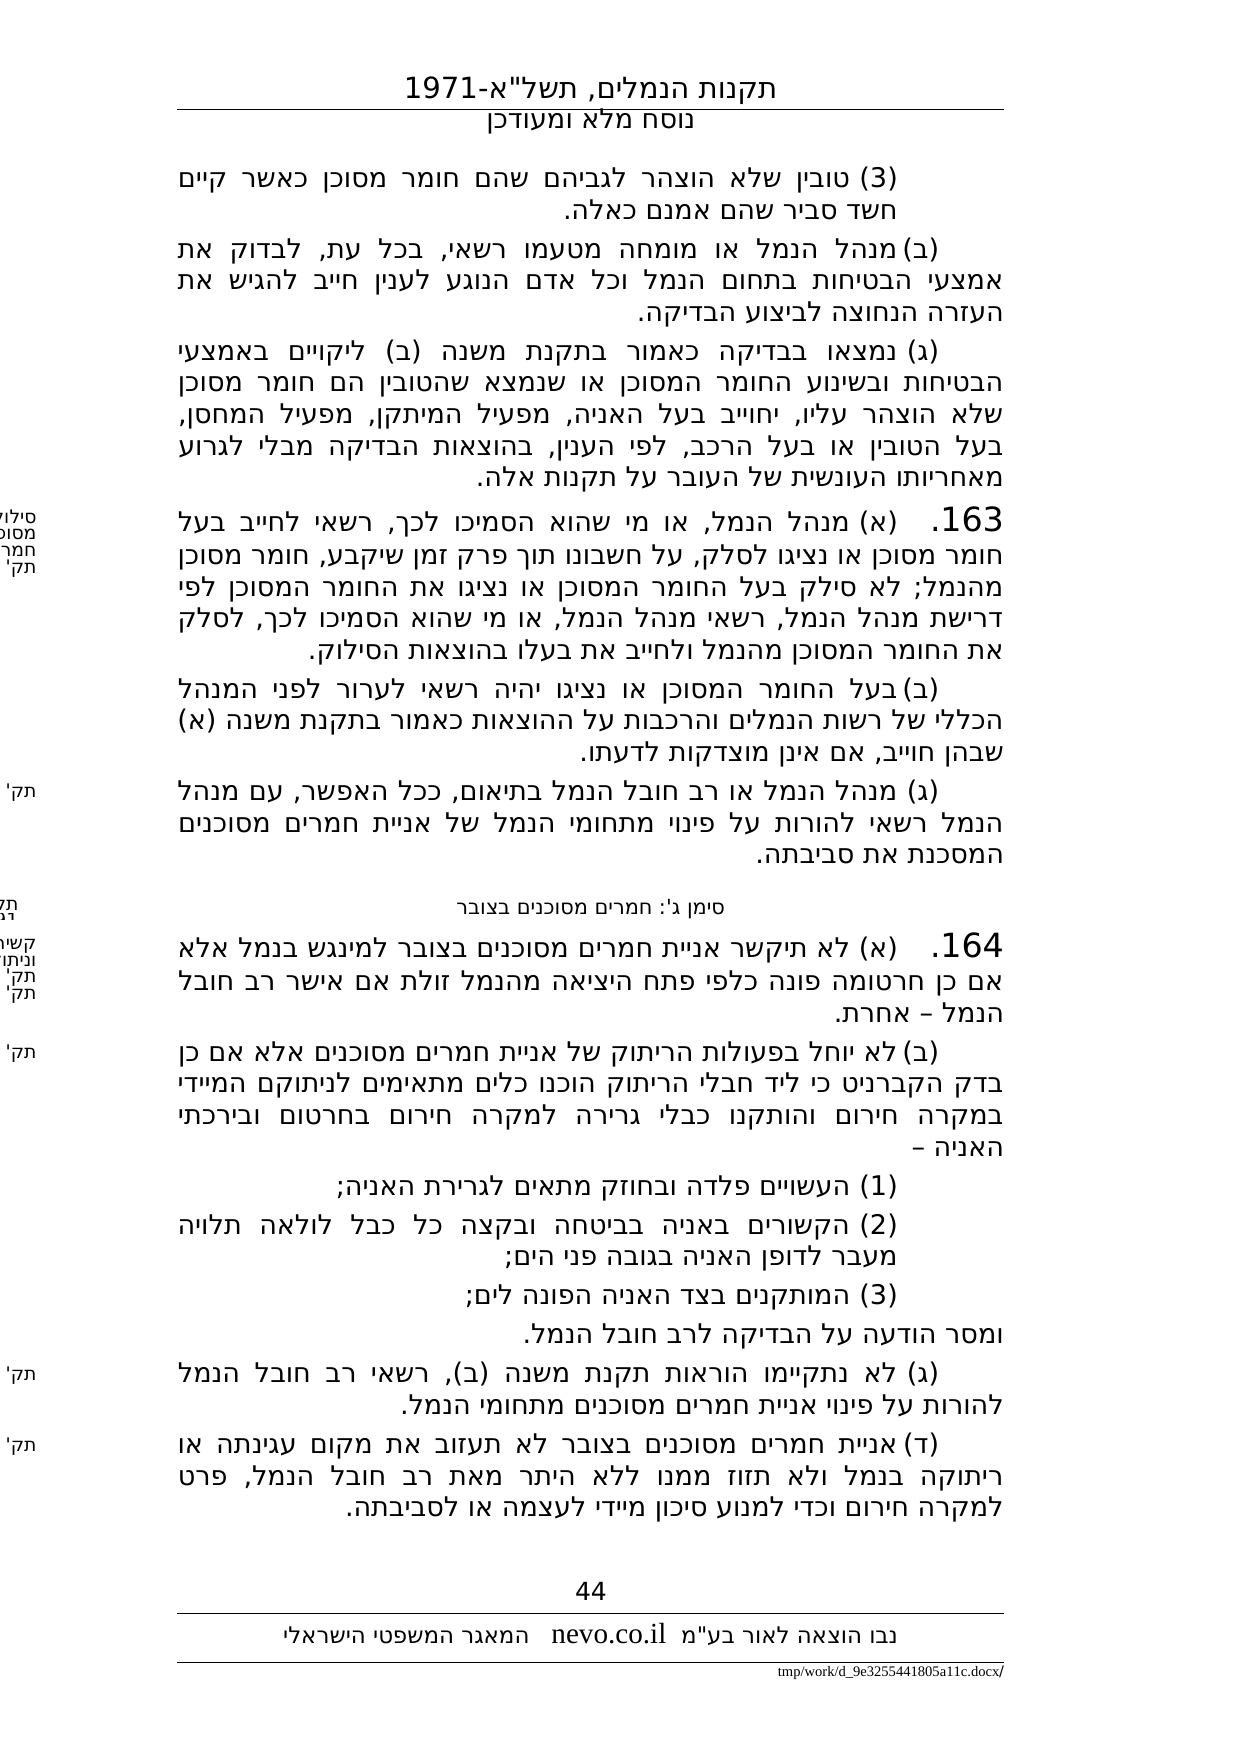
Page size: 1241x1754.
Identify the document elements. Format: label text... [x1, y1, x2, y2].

text 164. (א) לא תיקשר אניית חמרים מסוכנים בצובר למינגש בנמל אלא אם כן חרטומה פונה כלפי פתח היציאה מהנמל זולת אם אישר רב חובל הנמל – אחרת. [177, 927, 1004, 1029]
text סימן ג': חמרים מסוכנים בצובר [177, 895, 1004, 919]
text (ב) בעל החומר המסוכן או נציגו יהיה רשאי לערור לפני המנהל הכללי של רשות הנמלים והרכבות על ההוצאות כאמור בתקנת משנה (א) שבהן חוייב, אם אינן מוצדקות לדעתו. [177, 673, 1004, 768]
text (ד) אניית חמרים מסוכנים בצובר לא תעזוב את מקום עגינתה או ריתוקה בנמל ולא תזוז ממנו ללא היתר מאת רב חובל הנמל, פרט למקרה חירום וכדי למנוע סיכון מיידי לעצמה או לסביבתה. [177, 1428, 1004, 1523]
text (ג) מנהל הנמל או רב חובל הנמל בתיאום, ככל האפשר, עם מנהל הנמל רשאי להורות על פינוי מתחומי הנמל של אניית חמרים מסוכנים המסכנת את סביבתה. [177, 775, 1004, 870]
text (2) הקשורים באניה בביטחה ובקצה כל כבל לולאה תלויה מעבר לדופן האניה בגובה פני הים; [177, 1209, 898, 1272]
text (3) המותקנים בצד האניה הפונה לים; [177, 1280, 898, 1311]
text (1) העשויים פלדה ובחוזק מתאים לגרירת האניה; [177, 1170, 898, 1202]
text (ג) נמצאו בבדיקה כאמור בתקנת משנה (ב) ליקויים באמצעי הבטיחות ובשינוע החומר המסוכן או שנמצא שהטובין הם חומר מסוכן שלא הוצהר עליו, יחוייב בעל האניה, מפעיל המיתקן, מפעיל המחסן, בעל הטובין או בעל הרכב, לפי הענין, בהוצאות הבדיקה מבלי לגרוע מאחריותו העונשית של העובר על תקנות אלה. [177, 335, 1004, 493]
text (ג) לא נתקיימו הוראות תקנת משנה (ב), רשאי רב חובל הנמל להורות על פינוי אניית חמרים מסוכנים מתחומי הנמל. [177, 1358, 1004, 1421]
text (ב) לא יוחל בפעולות הריתוק של אניית חמרים מסוכנים אלא אם כן בדק הקברניט כי ליד חבלי הריתוק הוכנו כלים מתאימים לניתוקם המיידי במקרה חירום והותקנו כבלי גרירה למקרה חירום בחרטום ובירכתי האניה – [177, 1036, 1004, 1162]
text (3) טובין שלא הוצהר לגביהם שהם חומר מסוכן כאשר קיים חשד סביר שהם אמנם כאלה. [177, 162, 898, 226]
text ומסר הודעה על הבדיקה לרב חובל הנמל. [177, 1319, 1004, 1350]
text (ב) מנהל הנמל או מומחה מטעמו רשאי, בכל עת, לבדוק את אמצעי הבטיחות בתחום הנמל וכל אדם הנוגע לענין חייב להגיש את העזרה הנחוצה לביצוע הבדיקה. [177, 233, 1004, 328]
text 163. (א) מנהל הנמל, או מי שהוא הסמיכו לכך, רשאי לחייב בעל חומר מסוכן או נציגו לסלק, על חשבונו תוך פרק זמן שיקבע, חומר מסוכן מהנמל; לא סילק בעל החומר המסוכן או נציגו את החומר המסוכן לפי דרישת מנהל הנמל, רשאי מנהל הנמל, או מי שהוא הסמיכו לכך, לסלק את החומר המסוכן מהנמל ולחייב את בעלו בהוצאות הסילוק. [177, 501, 1004, 666]
